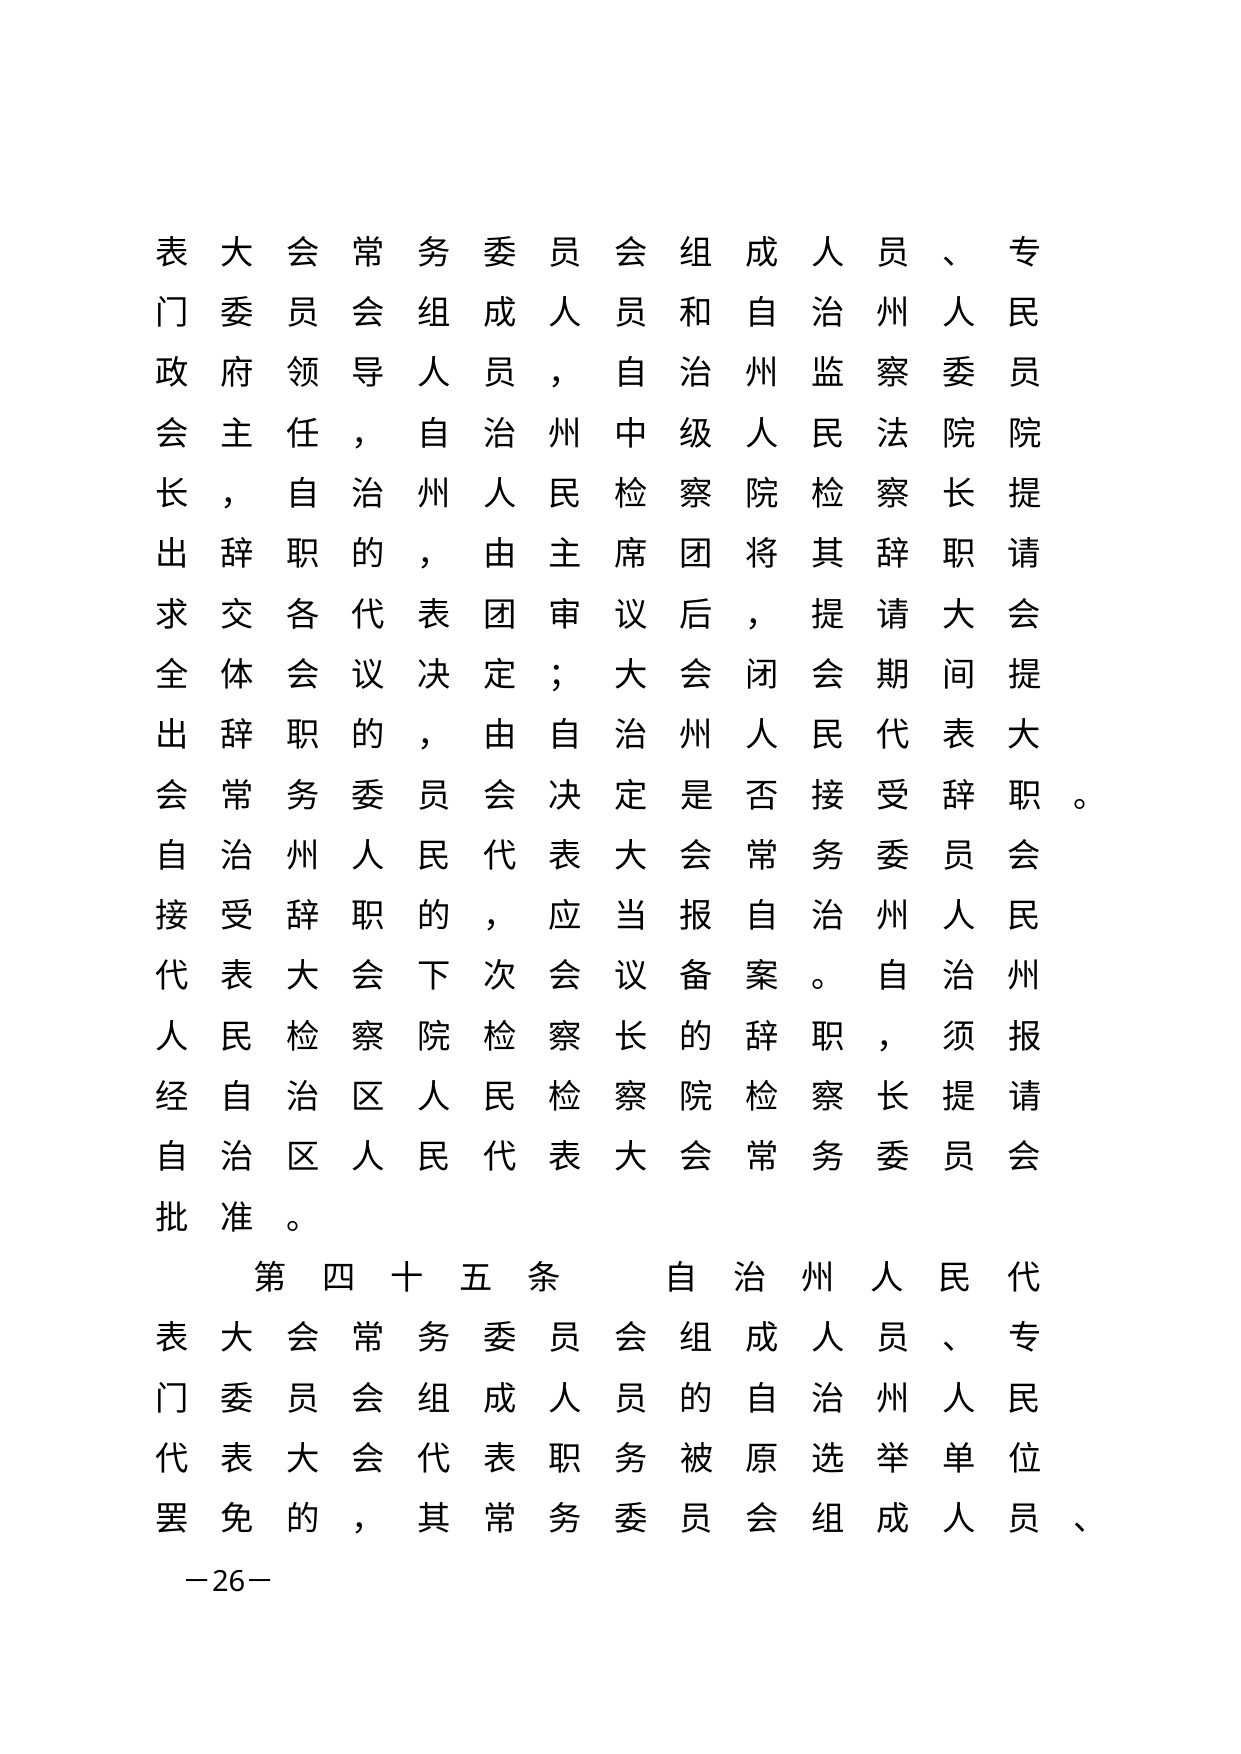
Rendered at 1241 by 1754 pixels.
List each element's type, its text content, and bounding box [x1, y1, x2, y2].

text 第四十五条 自治州人民代表大会常务委员会组成人员、专门委员会组成人员的自治州人民代表大会代表职务被原选举单位罢免的，其常务委员会组成人员、专门委员会组成人员的职务相应撤销，由主席团或者常务委员会予以公告。 [155, 1245, 1073, 1546]
